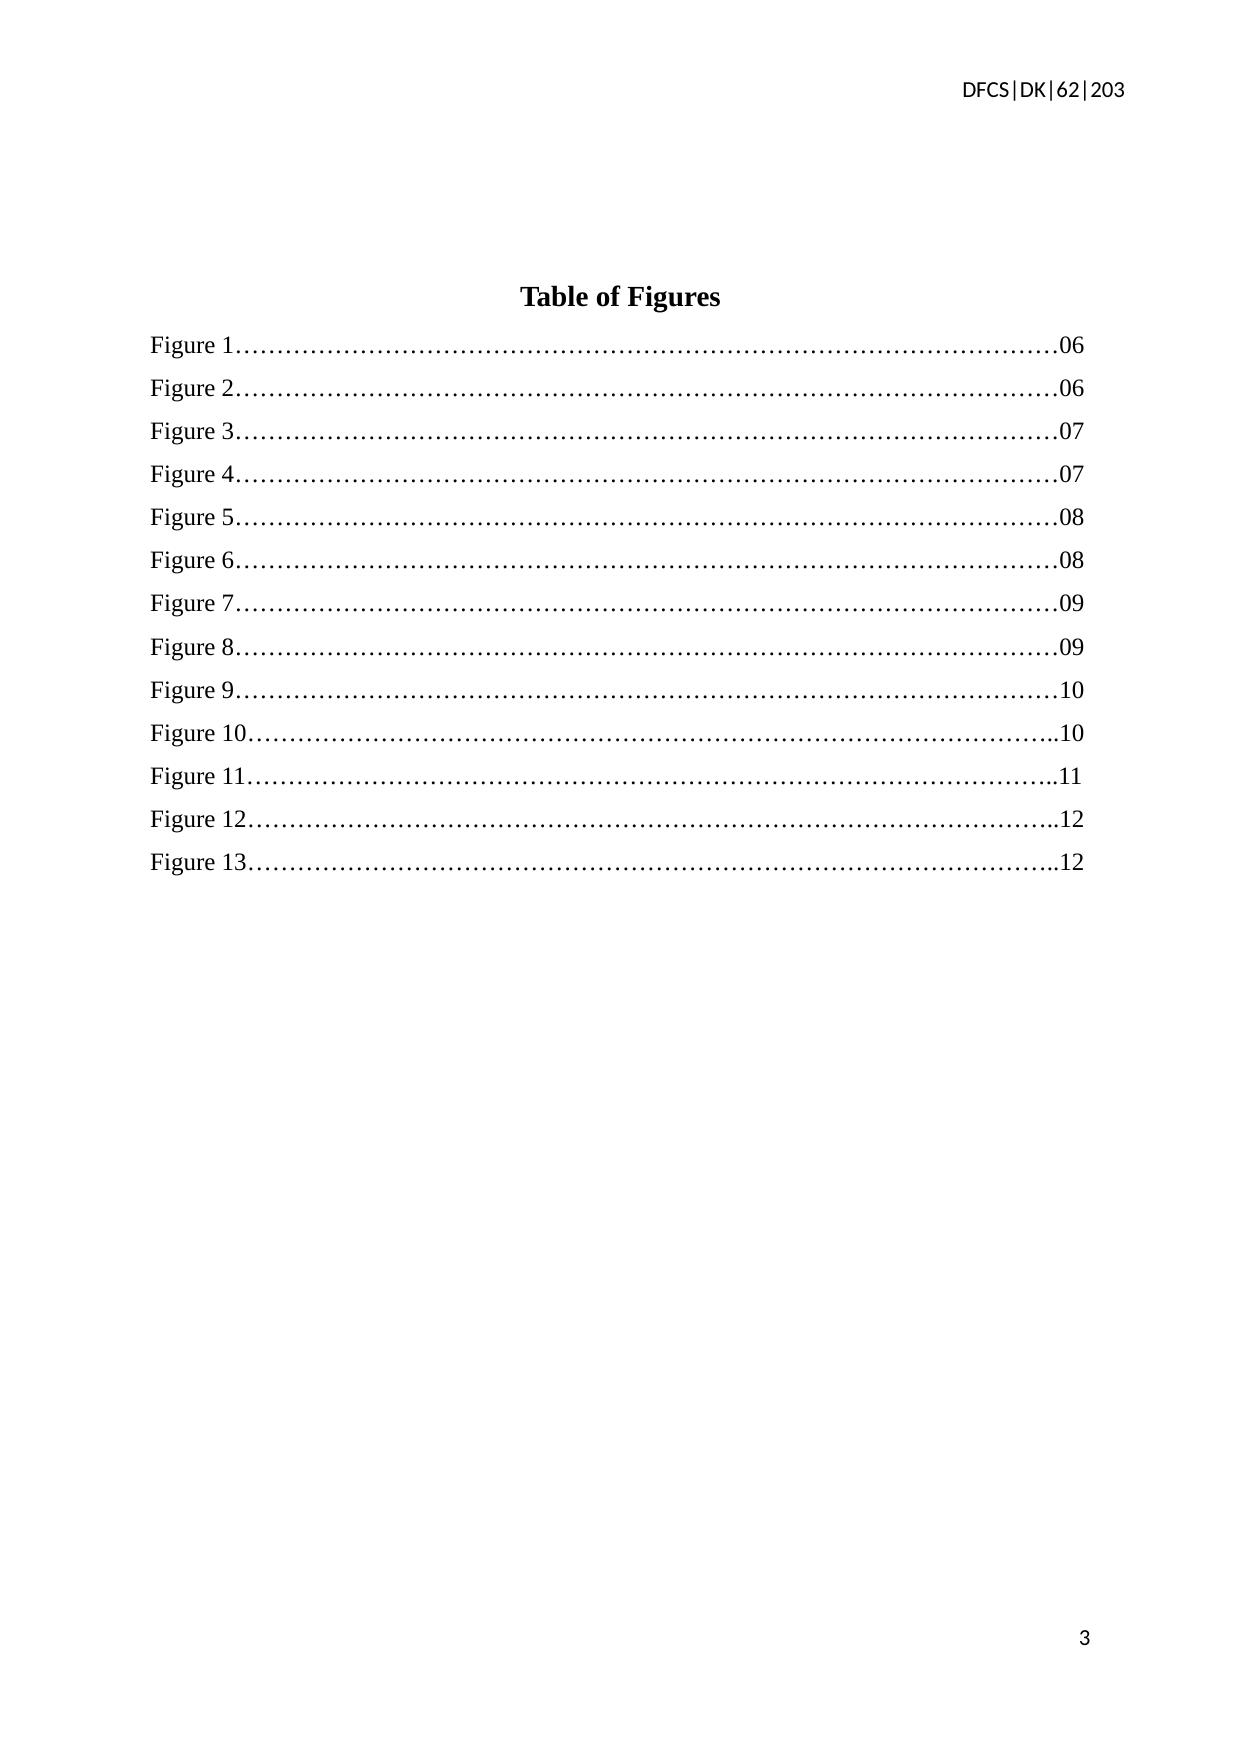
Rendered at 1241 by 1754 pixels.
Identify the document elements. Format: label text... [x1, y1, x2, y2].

text Figure 4………………………………………………………………………………………07 [150, 459, 1090, 488]
text Figure 3………………………………………………………………………………………07 [150, 416, 1090, 445]
text Figure 1………………………………………………………………………………………06 [150, 330, 1090, 358]
text Figure 10……………………………………………………………………………………..10 [150, 718, 1090, 747]
text Figure 5………………………………………………………………………………………08 [150, 502, 1090, 531]
text Figure 2………………………………………………………………………………………06 [150, 373, 1090, 402]
text Figure 7………………………………………………………………………………………09 [150, 588, 1090, 617]
text Table of Figures [150, 279, 1090, 313]
text Figure 6………………………………………………………………………………………08 [150, 545, 1090, 574]
text Figure 9………………………………………………………………………………………10 [150, 675, 1090, 703]
text Figure 13……………………………………………………………………………………..12 [150, 847, 1090, 876]
text Figure 12……………………………………………………………………………………..12 [150, 804, 1090, 833]
text Figure 11……………………………………………………………………………………..11 [150, 761, 1090, 790]
text Figure 8………………………………………………………………………………………09 [150, 632, 1090, 660]
